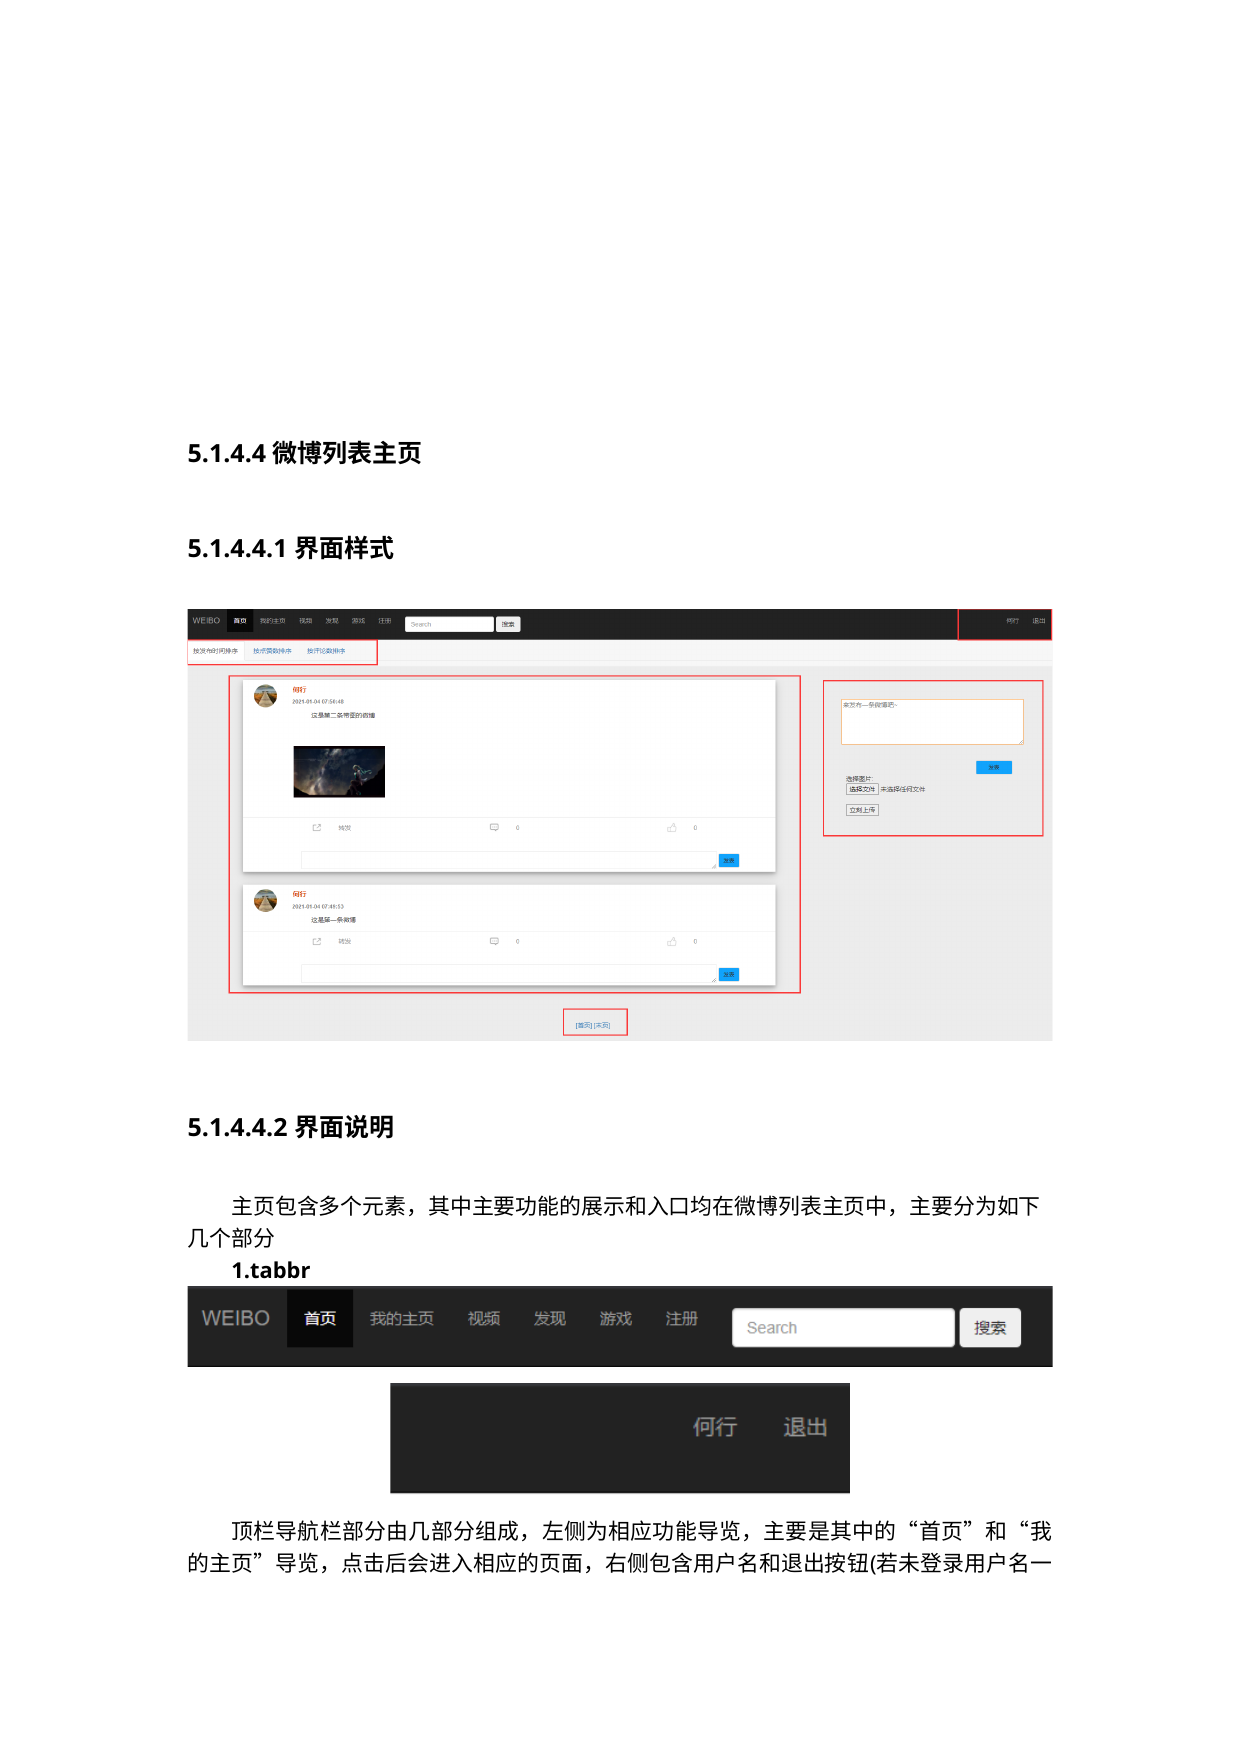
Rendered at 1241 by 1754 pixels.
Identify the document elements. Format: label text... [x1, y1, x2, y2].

text 5.1.4.4.1 界面样式 [187, 514, 1053, 579]
text 5.1.4.4.2 界面说明 [187, 1093, 1053, 1158]
text 1.tabbr [187, 1253, 1053, 1286]
picture [390, 1383, 850, 1495]
picture [187, 1286, 1053, 1367]
text 5.1.4.4 微博列表主页 [187, 419, 1053, 484]
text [187, 1513, 1053, 1578]
picture [187, 609, 1053, 1041]
text 主页包含多个元素，其中主要功能的展示和入口均在微博列表主页中，主要分为如下几个部分 [187, 1188, 1053, 1253]
